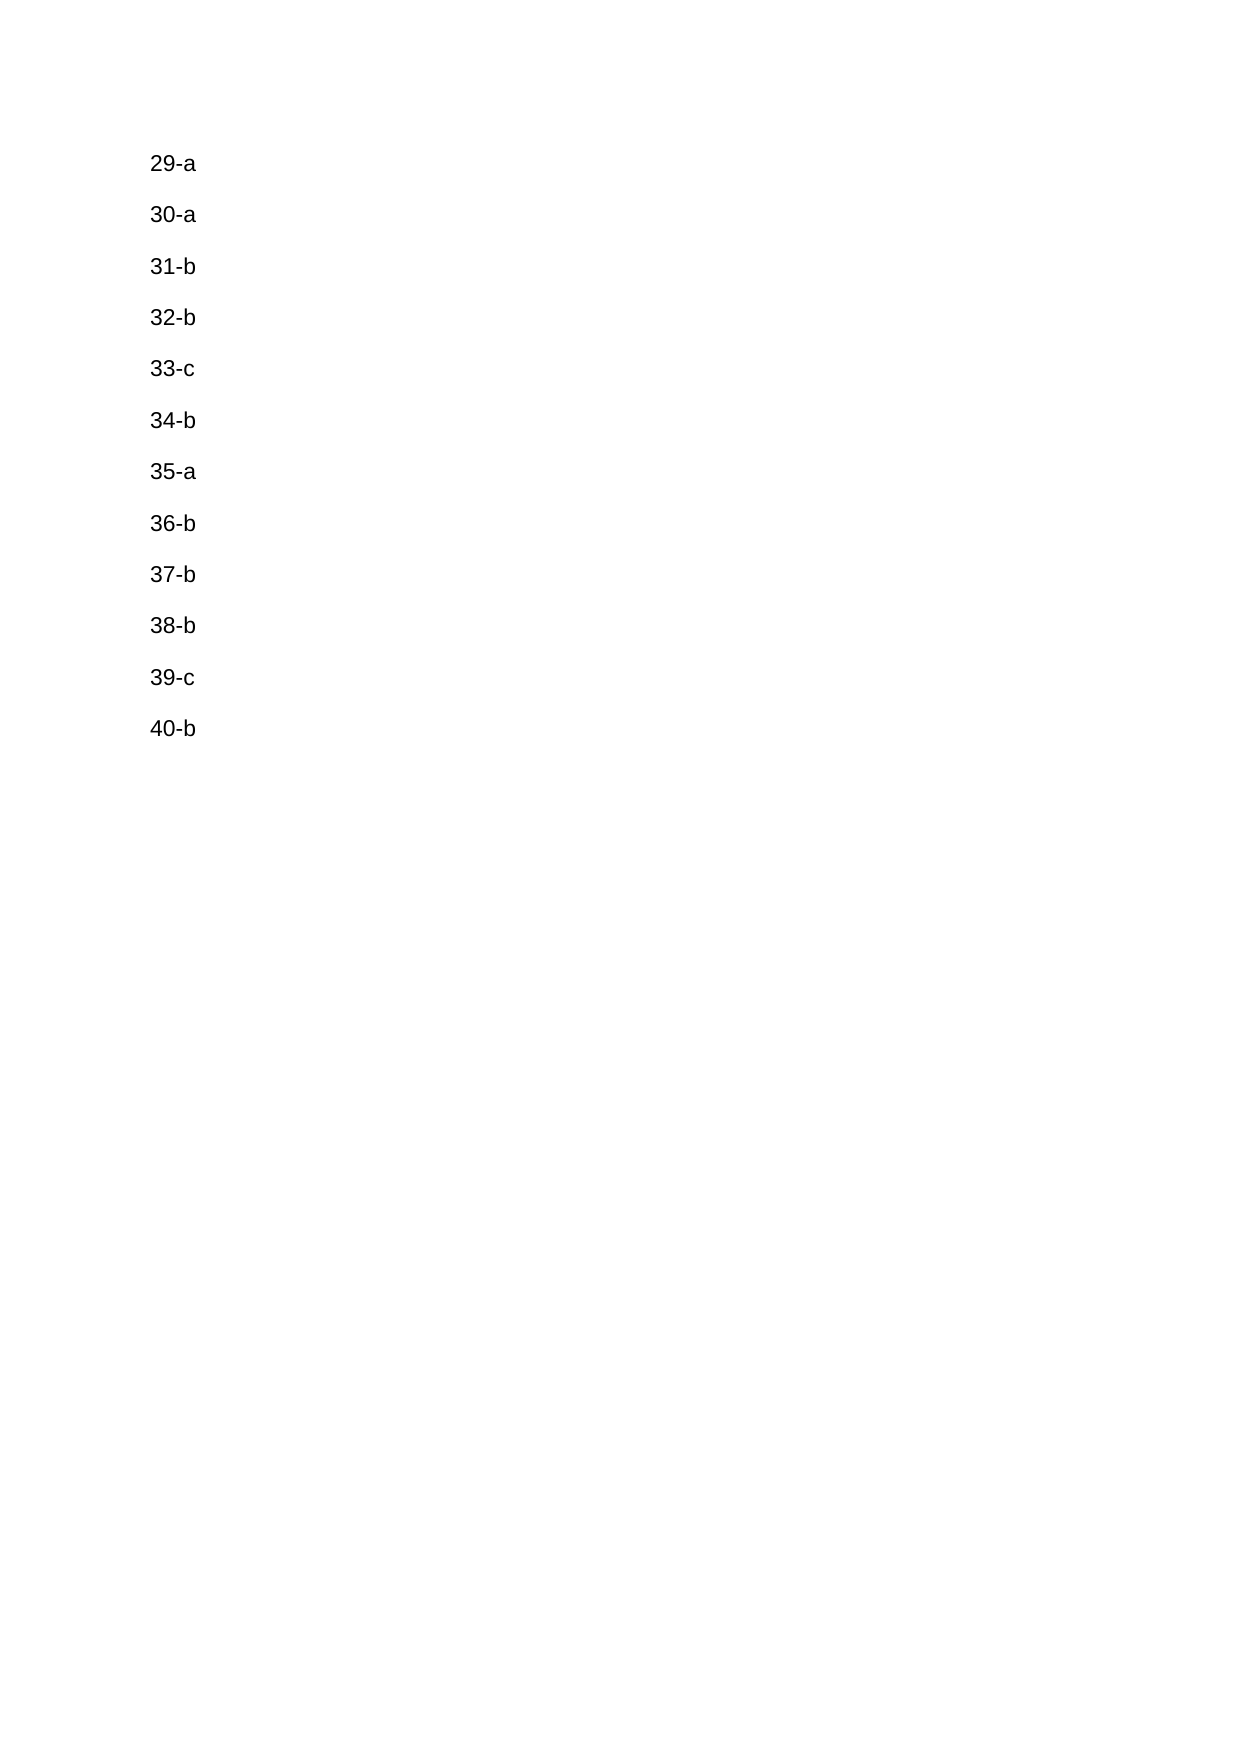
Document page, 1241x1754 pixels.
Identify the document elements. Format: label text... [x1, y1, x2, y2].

text 33-c [150, 355, 1090, 382]
text 32-b [150, 304, 1090, 330]
text 39-c [150, 663, 1090, 690]
text 34-b [150, 407, 1090, 433]
text 30-a [150, 201, 1090, 228]
text 35-a [150, 458, 1090, 484]
text 37-b [150, 561, 1090, 587]
text 40-b [150, 715, 1090, 741]
text 36-b [150, 509, 1090, 536]
text 31-b [150, 253, 1090, 279]
text 29-a [150, 150, 1090, 176]
text 38-b [150, 612, 1090, 638]
